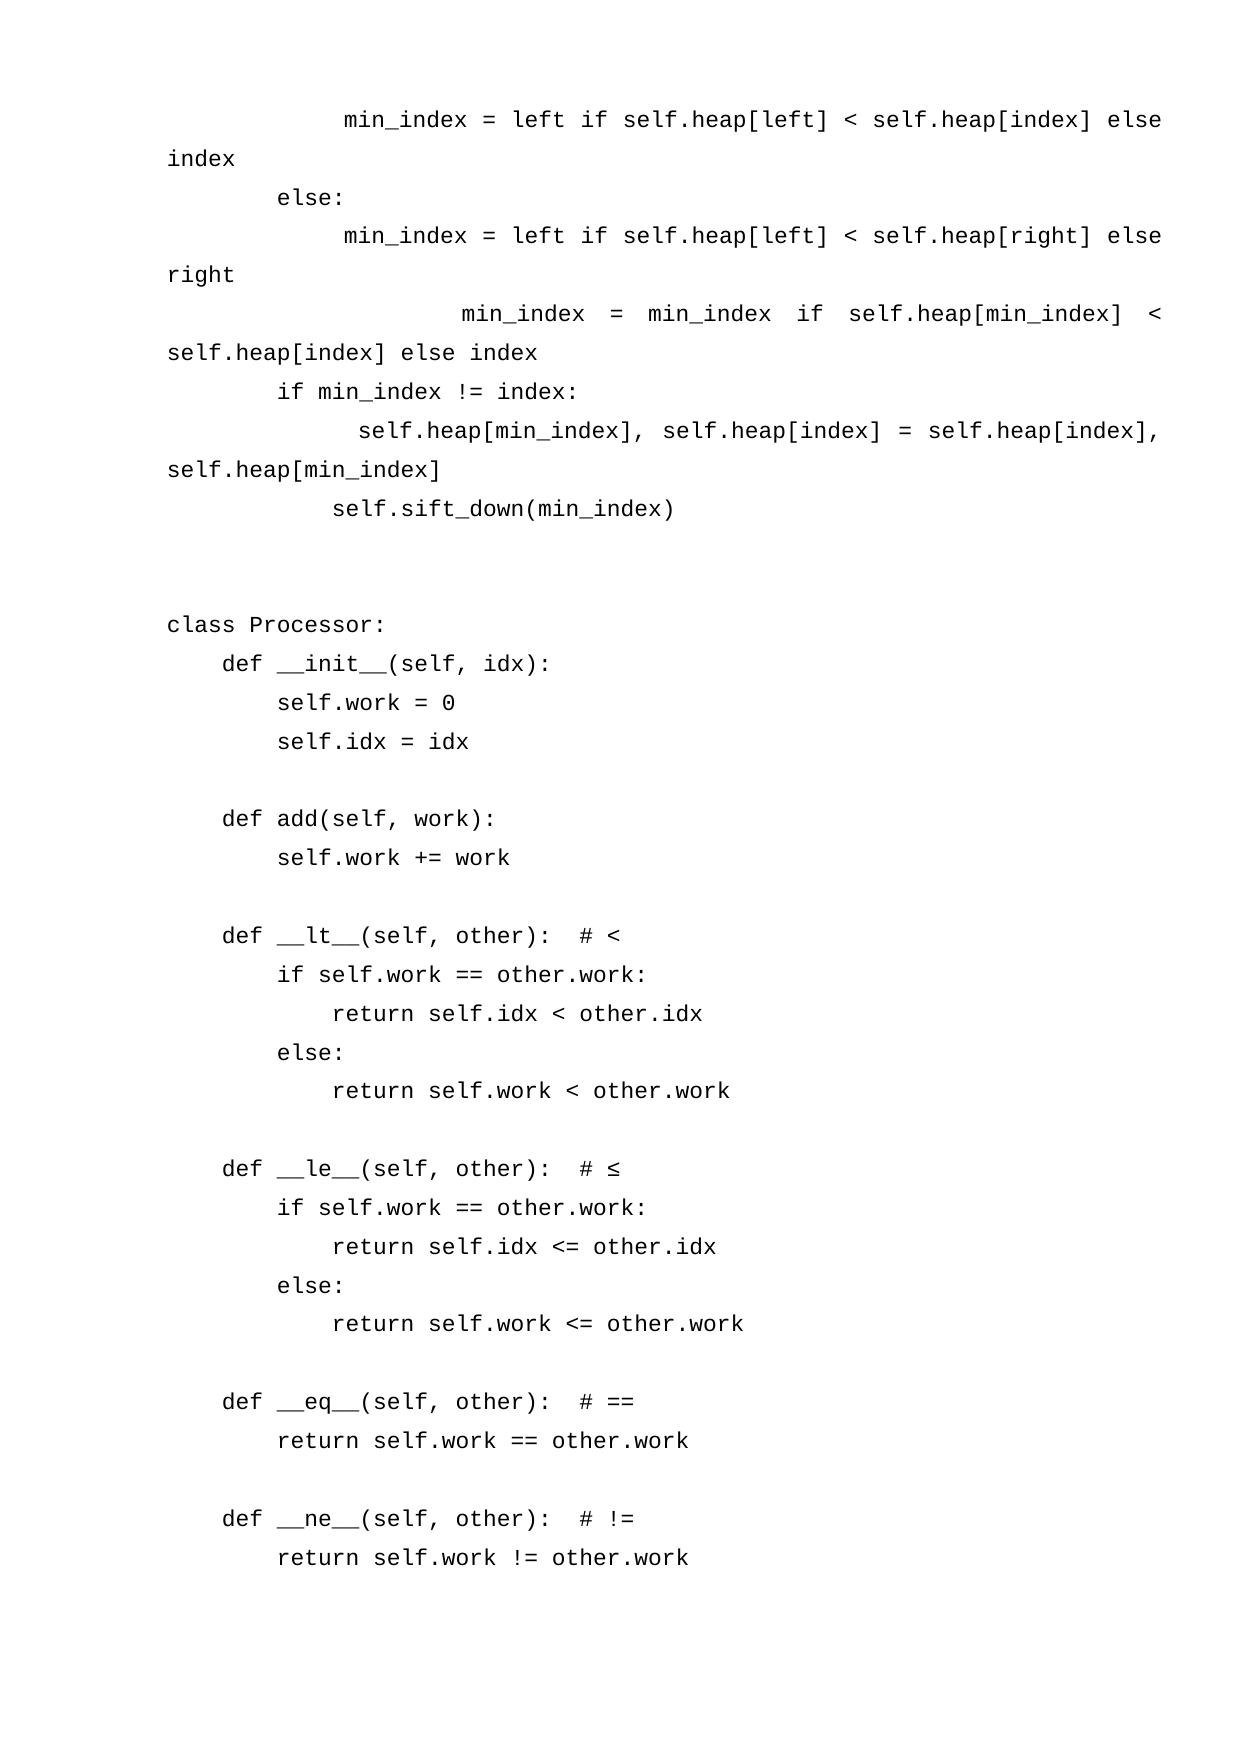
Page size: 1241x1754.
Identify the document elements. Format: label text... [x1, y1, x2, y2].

text return self.idx <= other.idx [167, 1235, 1163, 1261]
text def __init__(self, idx): [167, 652, 1163, 678]
text return self.idx < other.idx [167, 1002, 1163, 1028]
text return self.work < other.work [167, 1080, 1163, 1106]
text def __ne__(self, other): # != [167, 1507, 1163, 1533]
text def __lt__(self, other): # < [167, 924, 1163, 950]
text else: [167, 1274, 1163, 1300]
text min_index = min_index if self.heap[min_index] < self.heap[index] else index [167, 303, 1163, 367]
text def add(self, work): [167, 808, 1163, 834]
text return self.work <= other.work [167, 1313, 1163, 1339]
text if self.work == other.work: [167, 963, 1163, 989]
text def __le__(self, other): # ≤ [167, 1157, 1163, 1183]
text self.heap[min_index], self.heap[index] = self.heap[index], self.heap[min_index] [167, 419, 1163, 484]
text if min_index != index: [167, 380, 1163, 406]
text def __eq__(self, other): # == [167, 1391, 1163, 1416]
text if self.work == other.work: [167, 1196, 1163, 1222]
text self.sift_down(min_index) [167, 497, 1163, 523]
text return self.work != other.work [167, 1546, 1163, 1572]
text else: [167, 1041, 1163, 1067]
text self.work = 0 [167, 691, 1163, 717]
text else: [167, 186, 1163, 212]
text class Processor: [167, 613, 1163, 639]
text min_index = left if self.heap[left] < self.heap[index] else index [167, 108, 1163, 173]
text self.idx = idx [167, 730, 1163, 756]
text self.work += work [167, 847, 1163, 872]
text return self.work == other.work [167, 1429, 1163, 1455]
text min_index = left if self.heap[left] < self.heap[right] else right [167, 225, 1163, 290]
